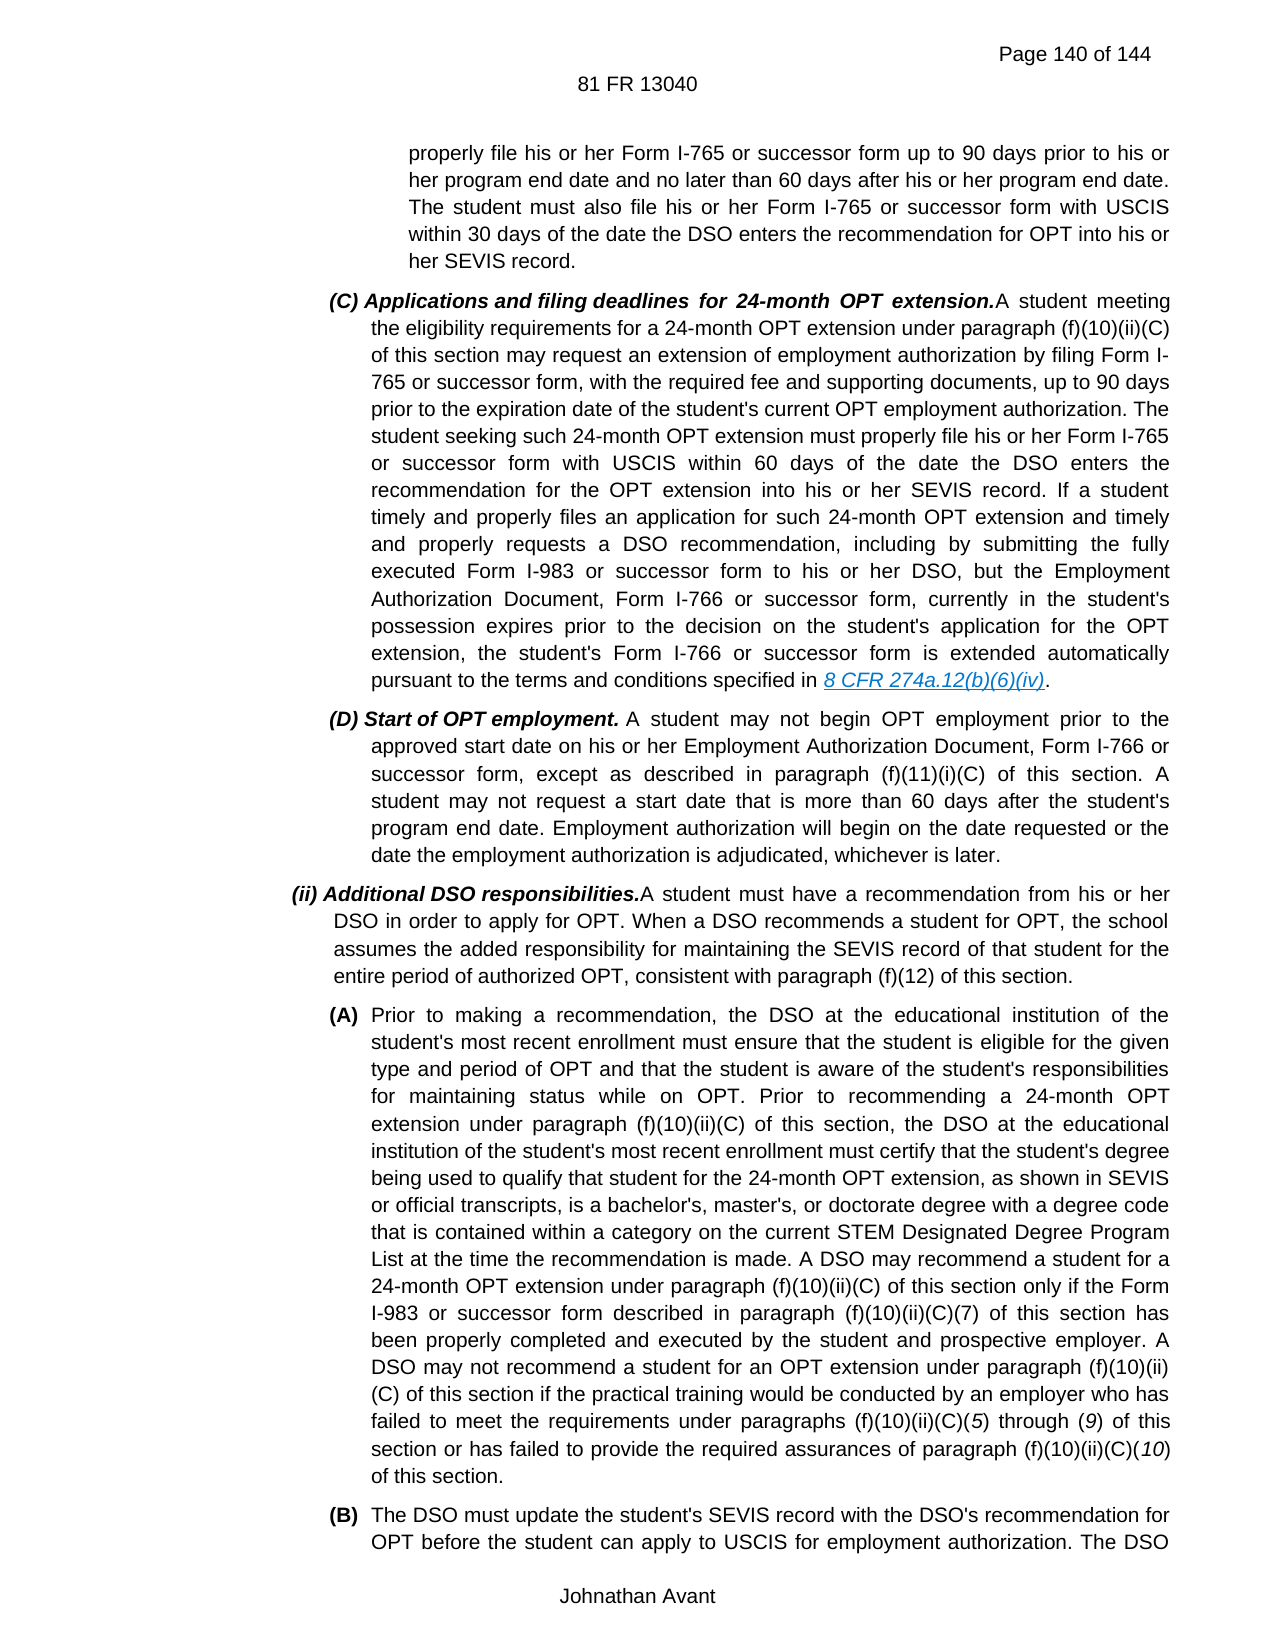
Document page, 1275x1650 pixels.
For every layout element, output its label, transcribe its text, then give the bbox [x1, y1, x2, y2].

list adlines for 24-month OPT extension.A student meeting the eligibility requirements for a 24-month OPT extension under paragraph (f)(10)(ii)(C) of this section may request an extension of employment authorization by filing Form I-765 or successor form, with the required fee and supporting documents, up to 90 days prior to the expiration date of the student's current OPT employment authorization. The student seeking such 24-month OPT extension must properly file his or her Form I-765 or successor form with USCIS within 60 days of the date the DSO enters the recommendation for the OPT extension into his or her SEVIS record. If a student timely and properly files an application for such 24-month OPT extension and timely and properly requests a DSO recommendation, including by submitting the fully executed Form I-983 or successor form to his or her DSO, but the Employment Authorization Document, Form I-766 or successor form, currently in the student's possession expires prior to the decision on the student's application for the OPT extension, the student's Form I-766 or successor form is extended automatically pursuant to the terms and conditions specified in 8 CFR 274a.12(b)(6)(iv). [329, 285, 1171, 692]
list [367, 137, 1171, 273]
list lities.A student must have a recommendation from his or her DSO in order to apply for OPT. When a DSO recommends a student for OPT, the school assumes the added responsibility for maintaining the SEVIS record of that student for the entire period of authorized OPT, consistent with paragraph (f)(12) of this section. [292, 879, 1171, 987]
list A student may not begin OPT employment prior to the approved start date on his or her Employment Authorization Document, Form I-766 or successor form, except as described in paragraph (f)(11)(i)(C) of this section. A student may not request a start date that is more than 60 days after the student's program end date. Employment authorization will begin on the date requested or the date the employment authorization is adjudicated, whichever is later. [329, 704, 1171, 867]
list Prior to making a recommendation, the DSO at the educational institution of the student's most recent enrollment must ensure that the student is eligible for the given type and period of OPT and that the student is aware of the student's responsibilities for maintaining status while on OPT. Prior to recommending a 24-month OPT extension under paragraph (f)(10)(ii)(C) of this section, the DSO at the educational institution of the student's most recent enrollment must certify that the student's degree being used to qualify that student for the 24-month OPT extension, as shown in SEVIS or official transcripts, is a bachelor's, master's, or doctorate degree with a degree code that is contained within a category on the current STEM Designated Degree Program List at the time the recommendation is made. A DSO may recommend a student for a 24-month OPT extension under paragraph (f)(10)(ii)(C) of this section only if the Form I-983 or successor form described in paragraph (f)(10)(ii)(C)(7) of this section has been properly completed and executed by the student and prospective employer. A DSO may not recommend a student for an OPT extension under paragraph (f)(10)(ii)(C) of this section if the practical training would be conducted by an employer who has failed to meet the requirements under paragraphs (f)(10)(ii)(C)(5) through (9) of this section or has failed to provide the required assurances of paragraph (f)(10)(ii)(C)(10) of this section. [329, 1000, 1171, 1487]
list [329, 1500, 1171, 1554]
